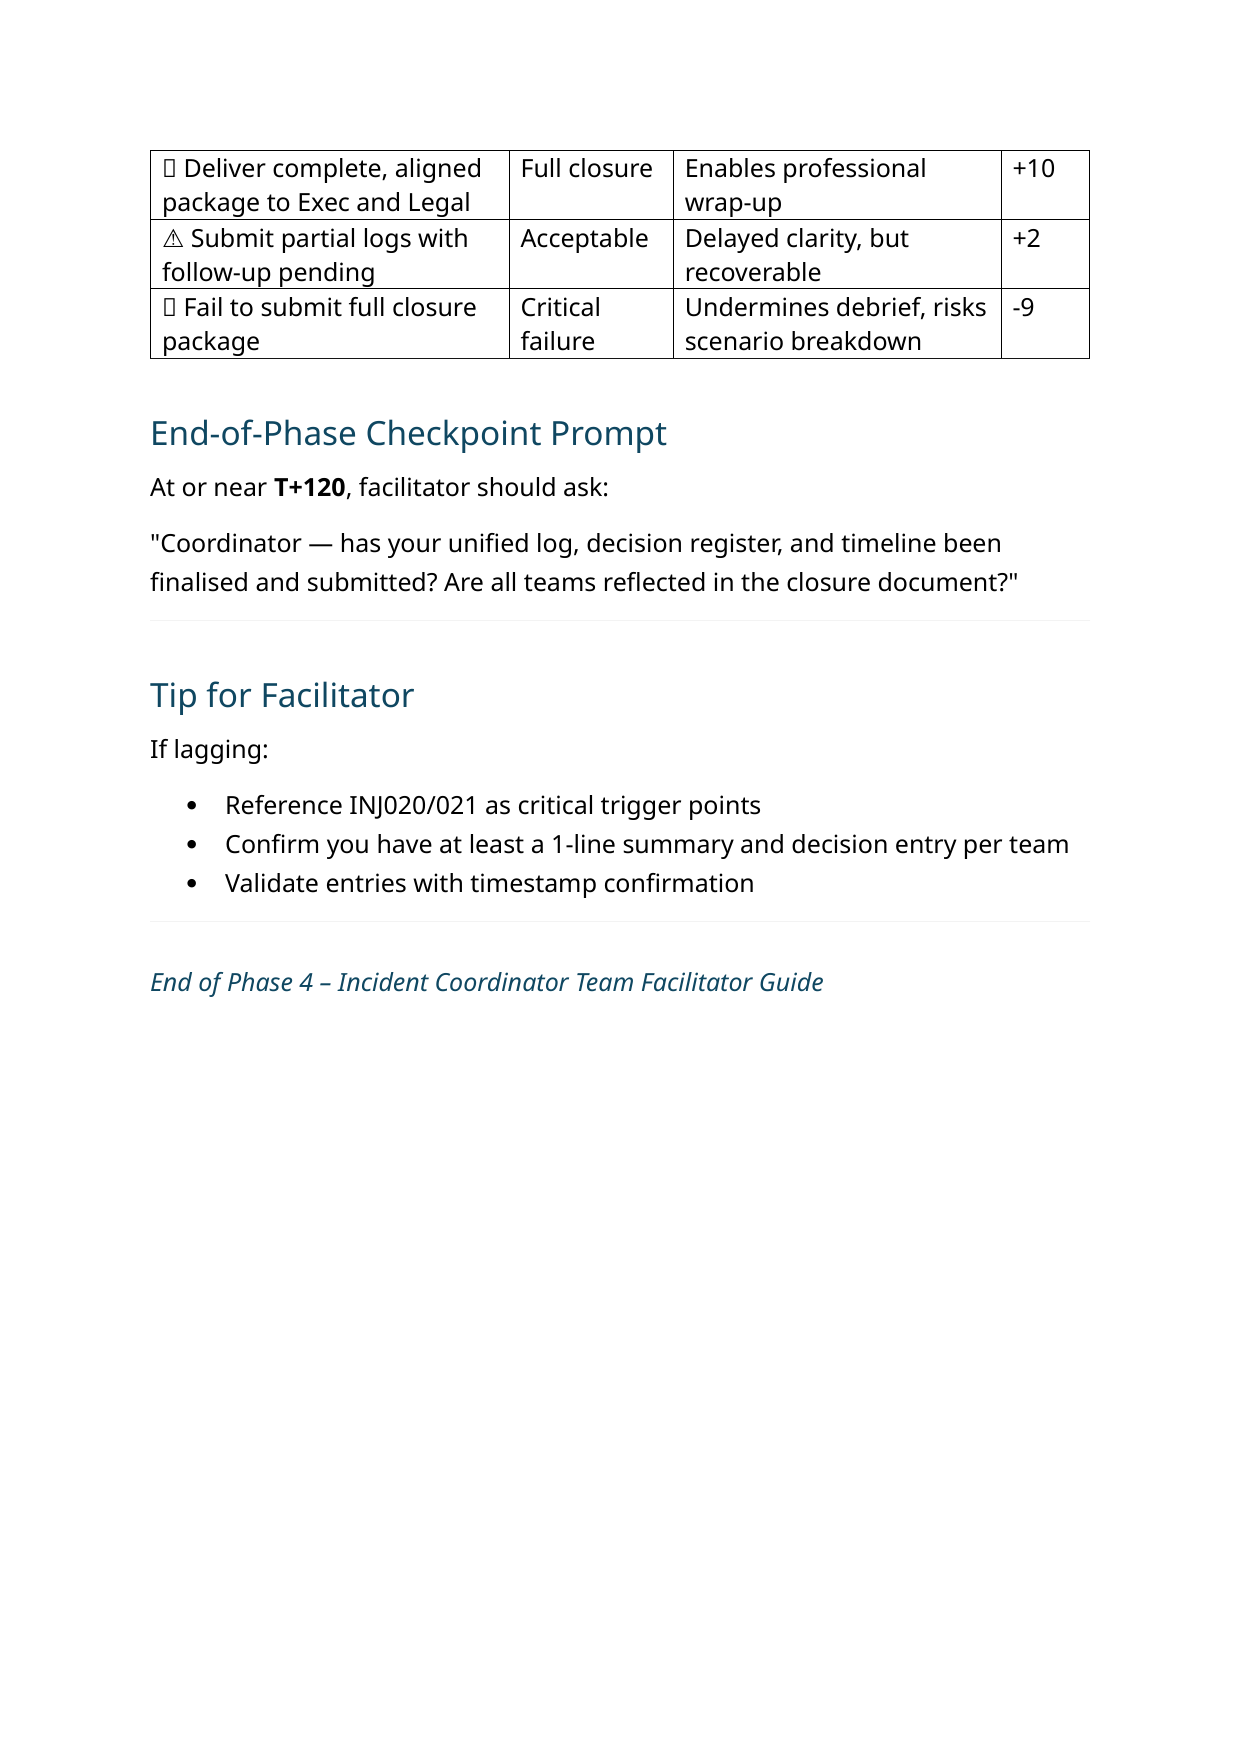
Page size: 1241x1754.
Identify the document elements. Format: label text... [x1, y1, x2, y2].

text If lagging: [150, 732, 1090, 766]
text "Coordinator — has your unified log, decision register, and timeline been finalised and submitted? Are all teams reflected in the closure document?" [150, 526, 1090, 599]
text At or near T+120, facilitator should ask: [150, 470, 1090, 504]
table_cell -9 [1002, 289, 1089, 357]
table_cell ⚠️ Submit partial logs with follow-up pending [151, 220, 509, 288]
table_cell Undermines debrief, risks scenario breakdown [674, 289, 1001, 357]
list Confirm you have at least a 1-line summary and decision entry per team [187, 827, 1090, 861]
subtitle End-of-Phase Checkpoint Prompt [150, 409, 1090, 455]
subtitle Tip for Facilitator [150, 671, 1090, 717]
table_cell Full closure [510, 151, 673, 219]
table_cell Enables professional wrap-up [674, 151, 1001, 219]
table_cell Critical failure [510, 289, 673, 357]
table_cell Delayed clarity, but recoverable [674, 220, 1001, 288]
subtitle End of Phase 4 – Incident Coordinator Team Facilitator Guide [150, 964, 1090, 998]
table_cell Acceptable [510, 220, 673, 288]
table_cell +2 [1002, 220, 1089, 288]
list Reference INJ020/021 as critical trigger points [187, 788, 1090, 822]
list Validate entries with timestamp confirmation [187, 866, 1090, 900]
table_cell ✅ Deliver complete, aligned package to Exec and Legal [151, 151, 509, 219]
table_cell +10 [1002, 151, 1089, 219]
table_cell ❌ Fail to submit full closure package [151, 289, 509, 357]
